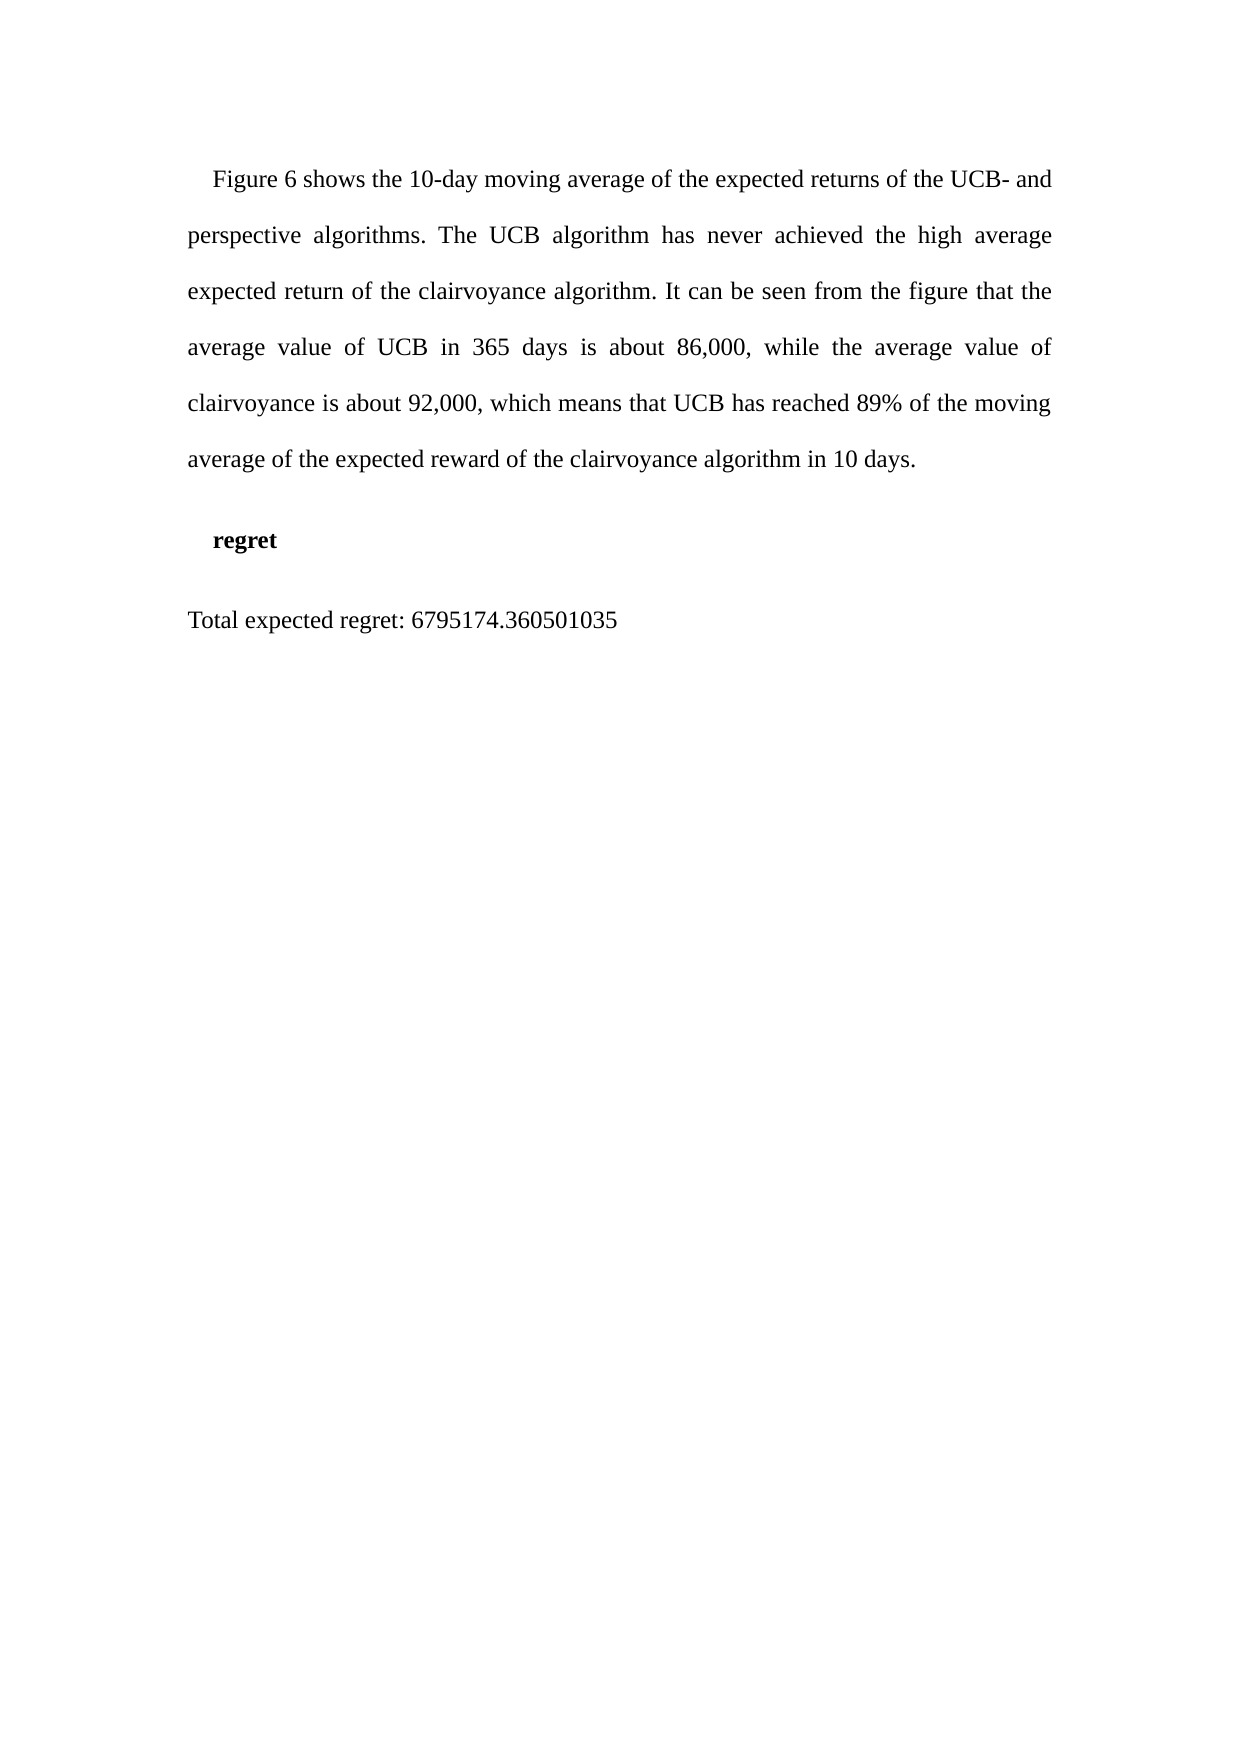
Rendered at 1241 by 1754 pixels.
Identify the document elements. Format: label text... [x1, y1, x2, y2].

text Total expected regret: 6795174.360501035 [187, 604, 1053, 636]
subtitle Figure 6 shows the 10-day moving average of the expected returns of the UCB- and perspective algorithms. The UCB algorithm has never achieved the high average expected return of the clairvoyance algorithm. It can be seen from the figure that the average value of UCB in 365 days is about 86,000, while the average value of clairvoyance is about 92,000, which means that UCB has reached 89% of the moving average of the expected reward of the clairvoyance algorithm in 10 days. [187, 162, 1053, 475]
subtitle regret [187, 523, 1053, 556]
